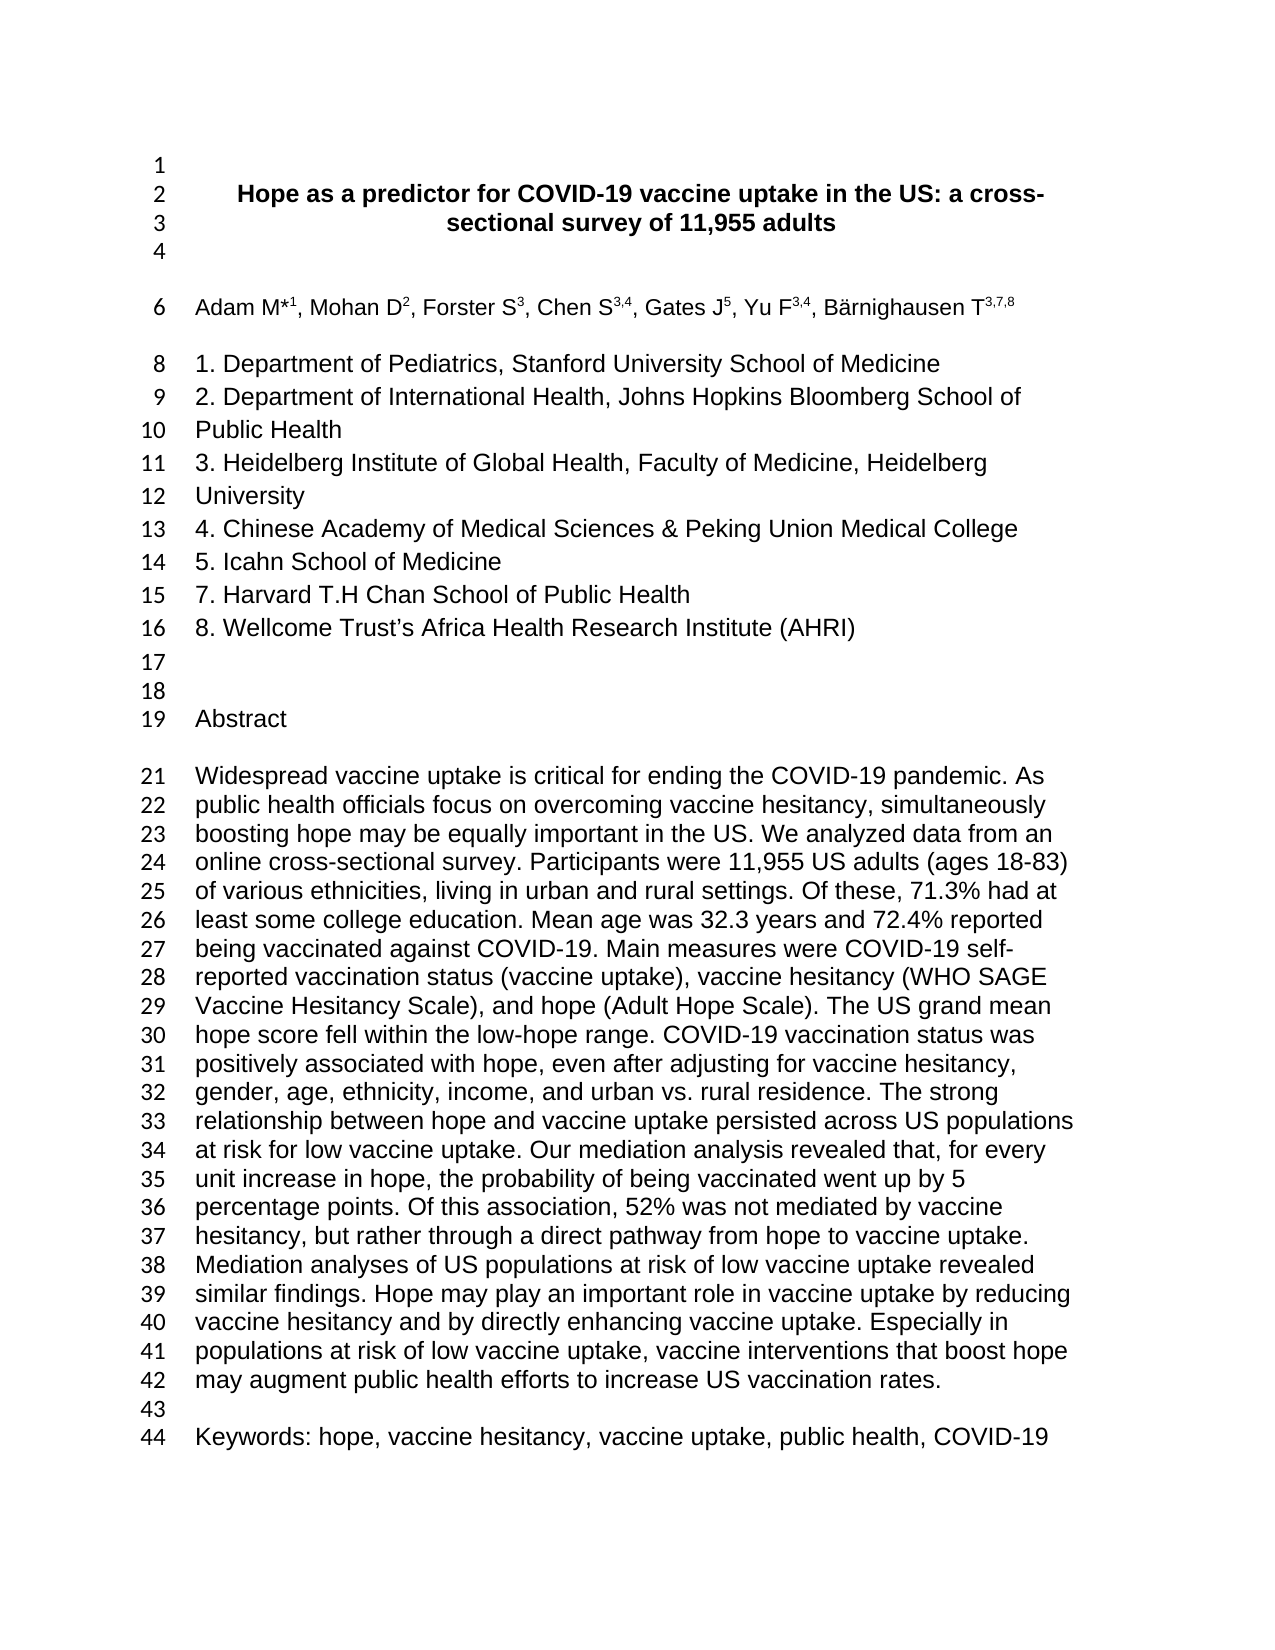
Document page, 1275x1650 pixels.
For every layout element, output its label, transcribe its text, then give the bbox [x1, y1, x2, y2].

text 7. Harvard T.H Chan School of Public Health [195, 580, 1087, 609]
text Adam M*1, Mohan D2, Forster S3, Chen S3,4, Gates J5, Yu F3,4, Bärnighausen T3,7,8 [195, 294, 1087, 349]
text 5. Icahn School of Medicine [195, 547, 1087, 576]
text 1. Department of Pediatrics, Stanford University School of Medicine [195, 349, 1087, 378]
text Hope as a predictor for COVID-19 vaccine uptake in the US: a cross-sectional survey of 11,955 adults [195, 150, 1087, 236]
text Widespread vaccine uptake is critical for ending the COVID-19 pandemic. As public health officials focus on overcoming vaccine hesitancy, simultaneously boosting hope may be equally important in the US. We analyzed data from an online cross-sectional survey. Participants were 11,955 US adults (ages 18-83) of various ethnicities, living in urban and rural settings. Of these, 71.3% had at least some college education. Mean age was 32.3 years and 72.4% reported being vaccinated against COVID-19. Main measures were COVID-19 self-reported vaccination status (vaccine uptake), vaccine hesitancy (WHO SAGE Vaccine Hesitancy Scale), and hope (Adult Hope Scale). The US grand mean hope score fell within the low-hope range. COVID-19 vaccination status was positively associated with hope, even after adjusting for vaccine hesitancy, gender, age, ethnicity, income, and urban vs. rural residence. The strong relationship between hope and vaccine uptake persisted across US populations at risk for low vaccine uptake. Our mediation analysis revealed that, for every unit increase in hope, the probability of being vaccinated went up by 5 percentage points. Of this association, 52% was not mediated by vaccine hesitancy, but rather through a direct pathway from hope to vaccine uptake. Mediation analyses of US populations at risk of low vaccine uptake revealed similar findings. Hope may play an important role in vaccine uptake by reducing vaccine hesitancy and by directly enhancing vaccine uptake. Especially in populations at risk of low vaccine uptake, vaccine interventions that boost hope may augment public health efforts to increase US vaccination rates. [195, 761, 1087, 1393]
text 3. Heidelberg Institute of Global Health, Faculty of Medicine, Heidelberg University [195, 448, 1087, 510]
text 8. Wellcome Trust’s Africa Health Research Institute (AHRI) [195, 613, 1087, 642]
text 4. Chinese Academy of Medical Sciences & Peking Union Medical College [195, 514, 1087, 543]
text Keywords: hope, vaccine hesitancy, vaccine uptake, public health, COVID-19 [195, 1422, 1087, 1451]
text Abstract [195, 703, 1087, 761]
text 2. Department of International Health, Johns Hopkins Bloomberg School of Public Health [195, 382, 1087, 444]
